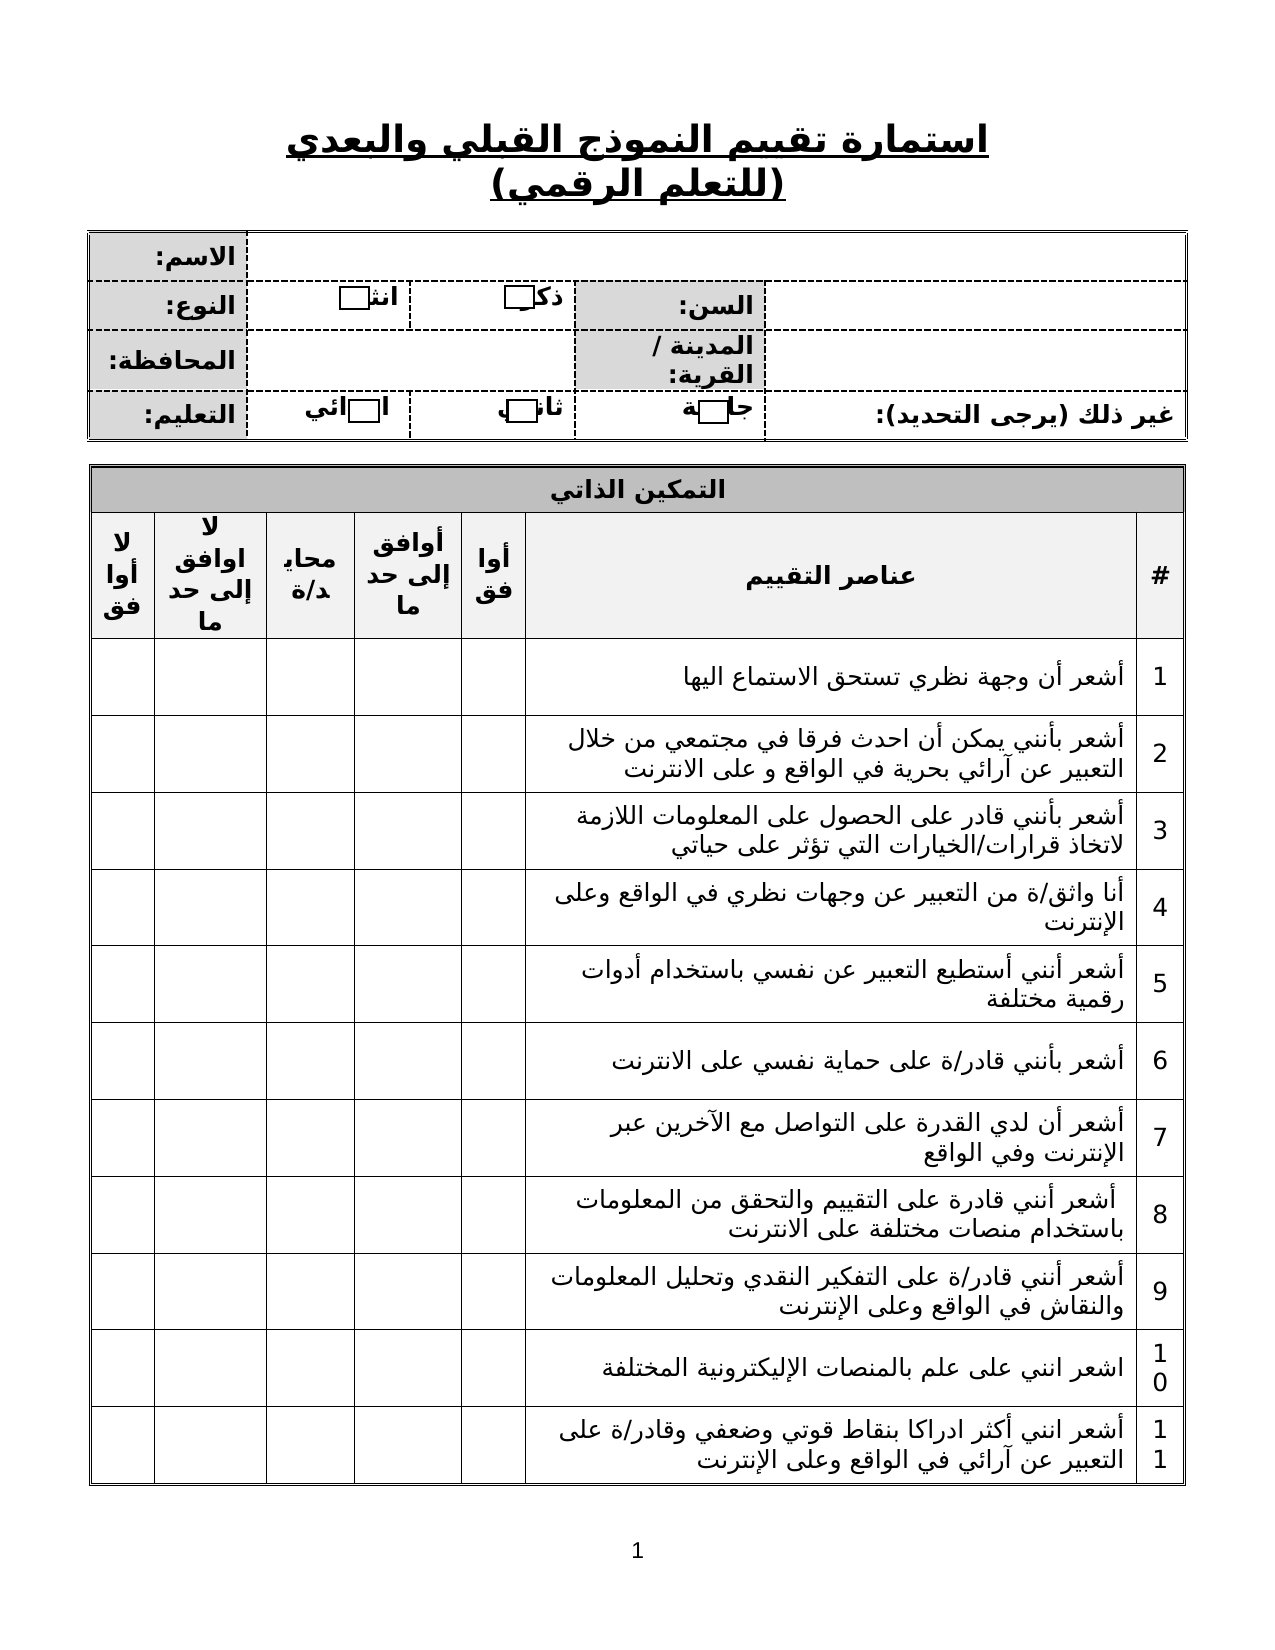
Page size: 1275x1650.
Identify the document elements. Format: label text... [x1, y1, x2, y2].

table_cell [355, 870, 461, 945]
table_cell [155, 1023, 266, 1099]
table_cell [462, 1177, 525, 1252]
table_cell المحافظة: [90, 329, 247, 389]
table_cell [267, 1177, 354, 1252]
table_cell [267, 793, 354, 868]
table_cell [267, 1023, 354, 1099]
table_cell أشعر أنني قادرة على التقييم والتحقق من المعلومات باستخدام منصات مختلفة على الانترنت [526, 1177, 1136, 1252]
table_cell 6 [1137, 1023, 1183, 1099]
table_cell [155, 946, 266, 1022]
table_cell 4 [1137, 870, 1183, 945]
table_cell أشعر بأنني قادر/ة على حماية نفسي على الانترنت [526, 1023, 1136, 1099]
table_cell [355, 1100, 461, 1176]
table_cell [155, 716, 266, 792]
table_cell [462, 1407, 525, 1483]
table_cell النوع: [90, 280, 247, 329]
table_cell [155, 1254, 266, 1329]
table_cell انثى [247, 280, 410, 329]
table_cell [462, 946, 525, 1022]
table_cell التعليم: [89, 390, 247, 439]
table_cell 3 [1137, 793, 1183, 868]
table_cell ثانوي [410, 390, 575, 439]
table_cell [765, 329, 1185, 389]
table_cell [267, 639, 354, 715]
table_cell [155, 870, 266, 945]
table_cell [267, 1330, 354, 1406]
table_cell جامعة [575, 390, 765, 439]
table_cell [92, 870, 154, 945]
table_cell [462, 870, 525, 945]
table_cell أشعر أن لدي القدرة على التواصل مع الآخرين عبر الإنترنت وفي الواقع [526, 1100, 1136, 1176]
table_cell أنا واثق/ة من التعبير عن وجهات نظري في الواقع وعلى الإنترنت [526, 870, 1136, 945]
table_cell [355, 1407, 461, 1483]
table_cell 1 [1137, 639, 1183, 715]
table_cell أشعر انني أكثر ادراكا بنقاط قوتي وضعفي وقادر/ة على التعبير عن آرائي في الواقع وعلى الإنترنت [526, 1407, 1136, 1483]
table_cell [92, 1407, 154, 1483]
table_cell [462, 716, 525, 792]
table_cell 8 [1137, 1177, 1183, 1252]
table_cell لا اوافق إلى حد ما [155, 513, 266, 638]
table_cell [267, 1100, 354, 1176]
table_cell [247, 329, 575, 389]
table_cell [155, 1177, 266, 1252]
table_cell [155, 1330, 266, 1406]
table_cell لا أوافق [92, 513, 154, 638]
text (للتعلم الرقمي) [89, 162, 1186, 205]
table_cell [92, 716, 154, 792]
table_cell [92, 1100, 154, 1176]
table_cell [355, 1177, 461, 1252]
table_cell [462, 1254, 525, 1329]
table_cell [92, 1177, 154, 1252]
table_cell 11 [1137, 1407, 1183, 1483]
table_cell 9 [1137, 1254, 1183, 1329]
table_cell [355, 793, 461, 868]
table_cell [355, 1023, 461, 1099]
table_cell [462, 639, 525, 715]
table_cell محايد/ة [267, 513, 354, 638]
table_cell [92, 1023, 154, 1099]
table_cell [267, 716, 354, 792]
table_cell السن: [575, 280, 765, 329]
table_cell [355, 639, 461, 715]
table_header الاسم: [89, 233, 247, 280]
table_cell أوافق [462, 513, 525, 638]
table_cell [355, 946, 461, 1022]
table_cell المدينة / القرية: [575, 329, 765, 389]
table_cell 7 [1137, 1100, 1183, 1176]
table_cell عناصر التقييم [526, 513, 1136, 638]
table_cell [92, 1254, 154, 1329]
table_cell أشعر أن وجهة نظري تستحق الاستماع اليها [526, 639, 1136, 715]
table_cell [155, 639, 266, 715]
table_cell أشعر بأنني يمكن أن احدث فرقا في مجتمعي من خلال التعبير عن آرائي بحرية في الواقع و على الانترنت [526, 716, 1136, 792]
table_cell [765, 280, 1185, 329]
table_cell [462, 1023, 525, 1099]
table_cell [355, 716, 461, 792]
table_cell [92, 639, 154, 715]
table_cell [462, 793, 525, 868]
table_cell # [1137, 513, 1183, 638]
table_cell [267, 946, 354, 1022]
table_cell أشعر أنني أستطيع التعبير عن نفسي باستخدام أدوات رقمية مختلفة [526, 946, 1136, 1022]
table_cell 2 [1137, 716, 1183, 792]
table_cell 5 [1137, 946, 1183, 1022]
table_cell [355, 1254, 461, 1329]
table_cell [92, 1330, 154, 1406]
table_cell [155, 793, 266, 868]
table_cell [155, 1407, 266, 1483]
table_cell ذكر [410, 280, 575, 329]
table_header [247, 233, 1186, 280]
table_cell اشعر انني على علم بالمنصات الإليكترونية المختلفة [526, 1330, 1136, 1406]
table_cell [267, 1254, 354, 1329]
table_cell [155, 1100, 266, 1176]
table_cell ابتدائي [247, 390, 410, 439]
table_cell [462, 1100, 525, 1176]
table_cell غير ذلك (يرجى التحديد): [765, 390, 1186, 439]
table_cell 10 [1137, 1330, 1183, 1406]
table_cell [462, 1330, 525, 1406]
table_cell أشعر أنني قادر/ة على التفكير النقدي وتحليل المعلومات والنقاش في الواقع وعلى الإنترنت [526, 1254, 1136, 1329]
table_cell [267, 870, 354, 945]
table_cell أوافق إلى حد ما [355, 513, 461, 638]
table_cell [355, 1330, 461, 1406]
table_header التمكين الذاتي [92, 468, 1183, 512]
table_cell [267, 1407, 354, 1483]
table_cell أشعر بأنني قادر على الحصول على المعلومات اللازمة لاتخاذ قرارات/الخيارات التي تؤثر على حياتي [526, 793, 1136, 868]
table_cell [92, 793, 154, 868]
table_cell [92, 946, 154, 1022]
text استمارة تقييم النموذج القبلي والبعدي [89, 118, 1186, 162]
